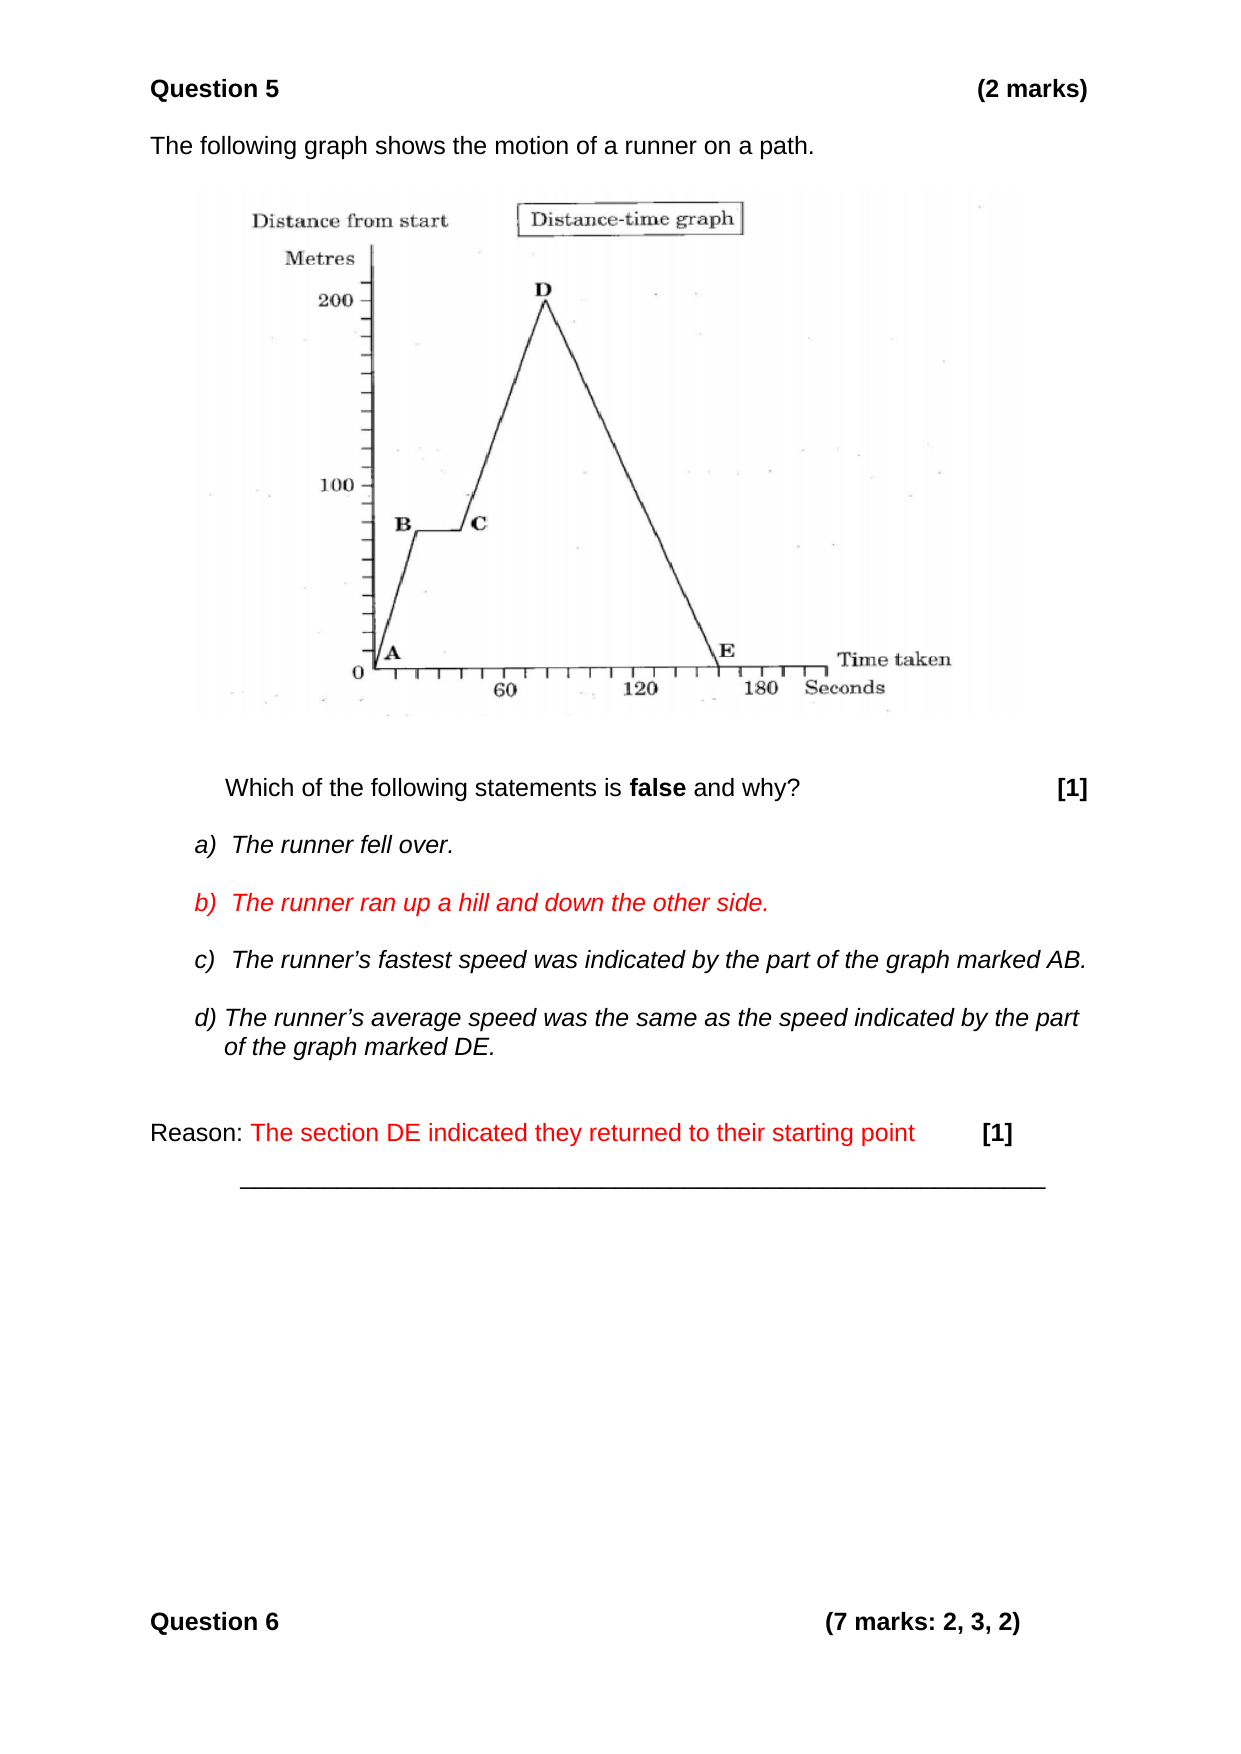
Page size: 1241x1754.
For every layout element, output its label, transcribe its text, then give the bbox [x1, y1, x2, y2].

text Question 6 (7 marks: 2, 3, 2) [150, 1607, 1090, 1635]
text Question 5 (2 marks) [150, 74, 1090, 103]
text Which of the following statements is false and why? [1] [150, 773, 1090, 802]
list The runner’s fastest speed was indicated by the part of the graph marked AB. [194, 945, 1090, 974]
text The following graph shows the motion of a runner on a path. [150, 131, 1090, 160]
list The runner fell over. [194, 830, 1090, 859]
list The runner ran up a hill and down the other side. [194, 888, 1090, 917]
text Reason: The section DE indicated they returned to their starting point [1] __________________________________________________________ [150, 1118, 1090, 1190]
picture [194, 188, 1032, 716]
list The runner’s average speed was the same as the speed indicated by the part of the graph marked DE. [194, 1003, 1090, 1060]
